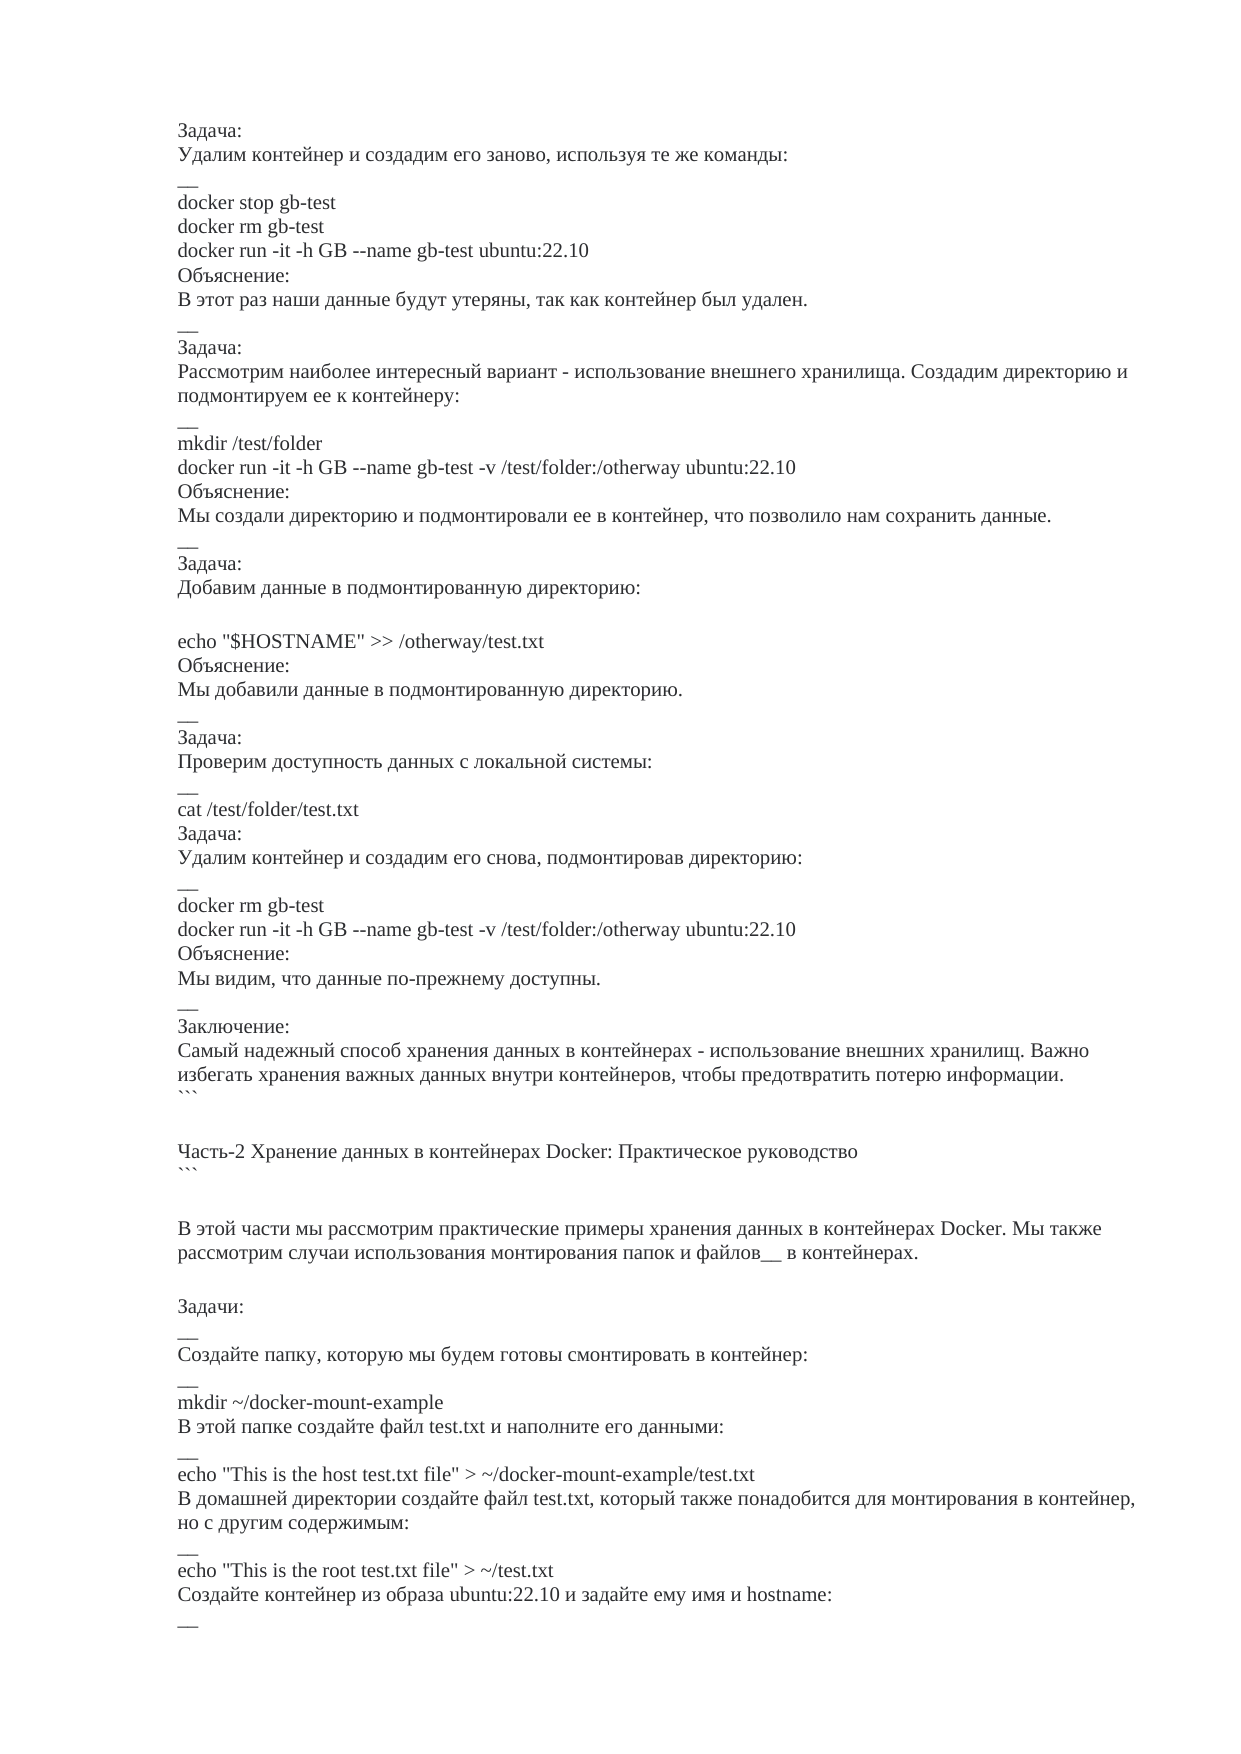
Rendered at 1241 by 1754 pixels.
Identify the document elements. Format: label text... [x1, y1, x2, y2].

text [177, 118, 1152, 599]
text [177, 1293, 1152, 1630]
text В этой части мы рассмотрим практические примеры хранения данных в контейнерах Docker. Мы также рассмотрим случаи использования монтирования папок и файлов__ в контейнерах. [177, 1216, 1152, 1264]
text Часть-2 Хранение данных в контейнерах Docker: Практическое руководство ``` [177, 1139, 1152, 1187]
text echo "$HOSTNAME" >> /otherway/test.txt Объяснение: Мы добавили данные в подмонтированную директорию. __ Задача: Проверим доступность данных с локальной системы: __ cat /test/folder/test.txt Задача: Удалим контейнер и создадим его снова, подмонтировав директорию: __ docker rm gb-test docker run -it -h GB --name gb-test -v /test/folder:/otherway ubuntu:22.10 Объяснение: Мы видим, что данные по-прежнему доступны. __ Заключение: Самый надежный способ хранения данных в контейнерах - использование внешних хранилищ. Важно избегать хранения важных данных внутри контейнеров, чтобы предотвратить потерю информации. ``` [177, 628, 1152, 1110]
